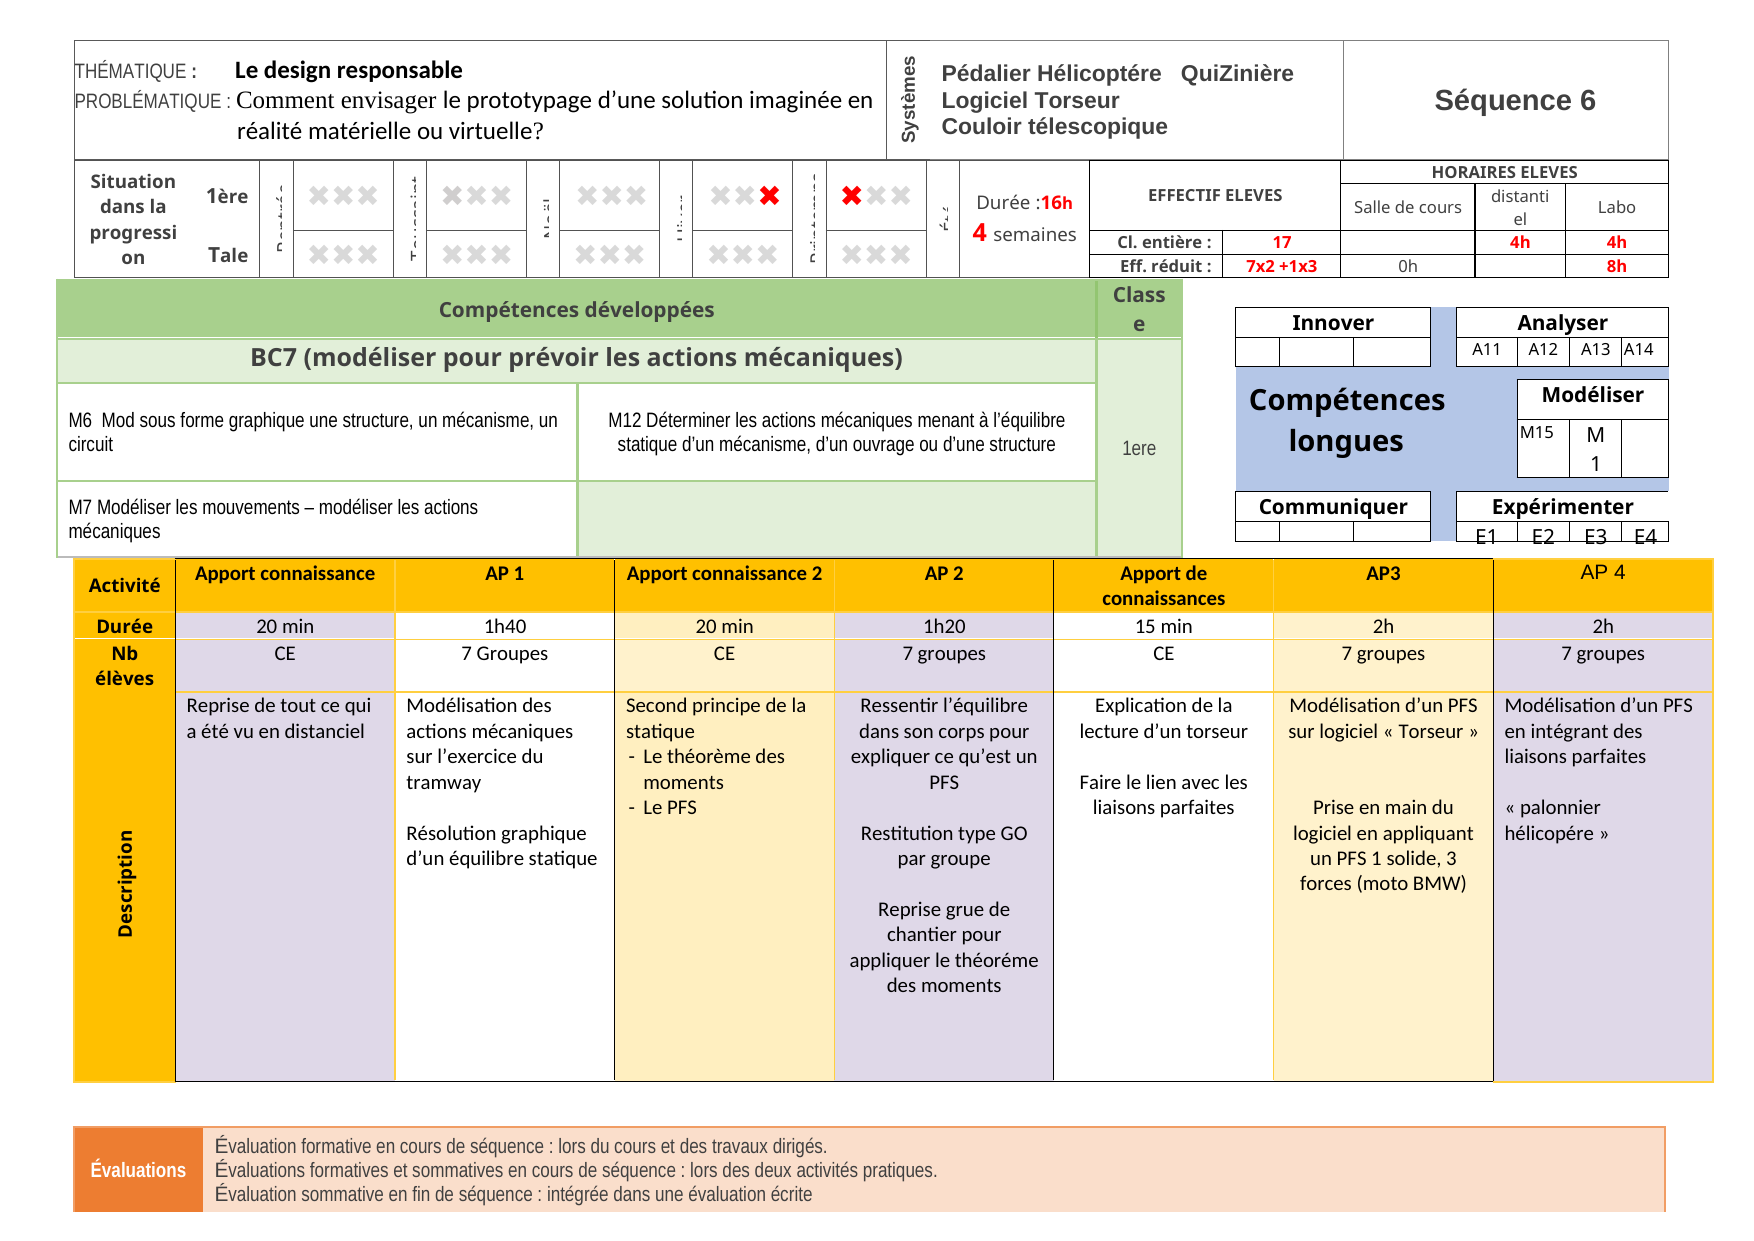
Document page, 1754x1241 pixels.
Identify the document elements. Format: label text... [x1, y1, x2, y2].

table_cell Ressentir l’équilibre dans son corps pour expliquer ce qu’est un PFS Restitution type GO par groupe Reprise grue de chantier pour appliquer le théoréme des moments [834, 693, 1054, 1081]
table_header AP 2 [834, 559, 1054, 611]
table_cell 20 min [615, 613, 834, 638]
table_cell Durée [75, 613, 175, 638]
table_cell Reprise de tout ce qui a été vu en distanciel [176, 693, 395, 1081]
table_cell CE [1054, 640, 1273, 691]
table_cell Modélisation des actions mécaniques sur l’exercice du tramway Résolution graphique d’un équilibre statique [395, 693, 614, 1081]
table_cell 2h [1494, 613, 1712, 638]
table_cell 2h [1274, 613, 1493, 638]
table_cell 1h40 [396, 613, 614, 638]
table_cell 7 groupes [835, 640, 1053, 691]
table_cell Description [75, 691, 175, 1081]
table_header Apport connaissance [176, 559, 395, 611]
table_header AP 4 [1494, 560, 1712, 611]
table_cell 7 Groupes [396, 640, 614, 691]
table_header Activité [75, 560, 175, 611]
table_cell 20 min [176, 613, 394, 638]
table_header AP 1 [395, 559, 614, 611]
table_cell 7 groupes [1274, 640, 1493, 691]
table_header AP3 [1274, 559, 1493, 611]
table_header Apport connaissance 2 [615, 559, 834, 611]
table_cell Nb élèves [75, 639, 175, 691]
table_cell Explication de la lecture d’un torseur Faire le lien avec les liaisons parfaites [1054, 693, 1273, 1081]
table_header Apport de connaissances [1054, 559, 1273, 611]
table_cell 7 groupes [1494, 640, 1712, 691]
table_cell CE [615, 640, 834, 691]
table_cell Modélisation d’un PFS en intégrant des liaisons parfaites « palonnier hélicopére » [1494, 693, 1712, 1081]
table_cell Second principe de la statique Le théorème des moments Le PFS [615, 693, 834, 1081]
table_cell 1h20 [835, 613, 1053, 638]
table_cell 15 min [1054, 613, 1273, 638]
table_cell Modélisation d’un PFS sur logiciel « Torseur » Prise en main du logiciel en appliquant un PFS 1 solide, 3 forces (moto BMW) [1274, 693, 1493, 1081]
table_cell CE [176, 640, 394, 691]
